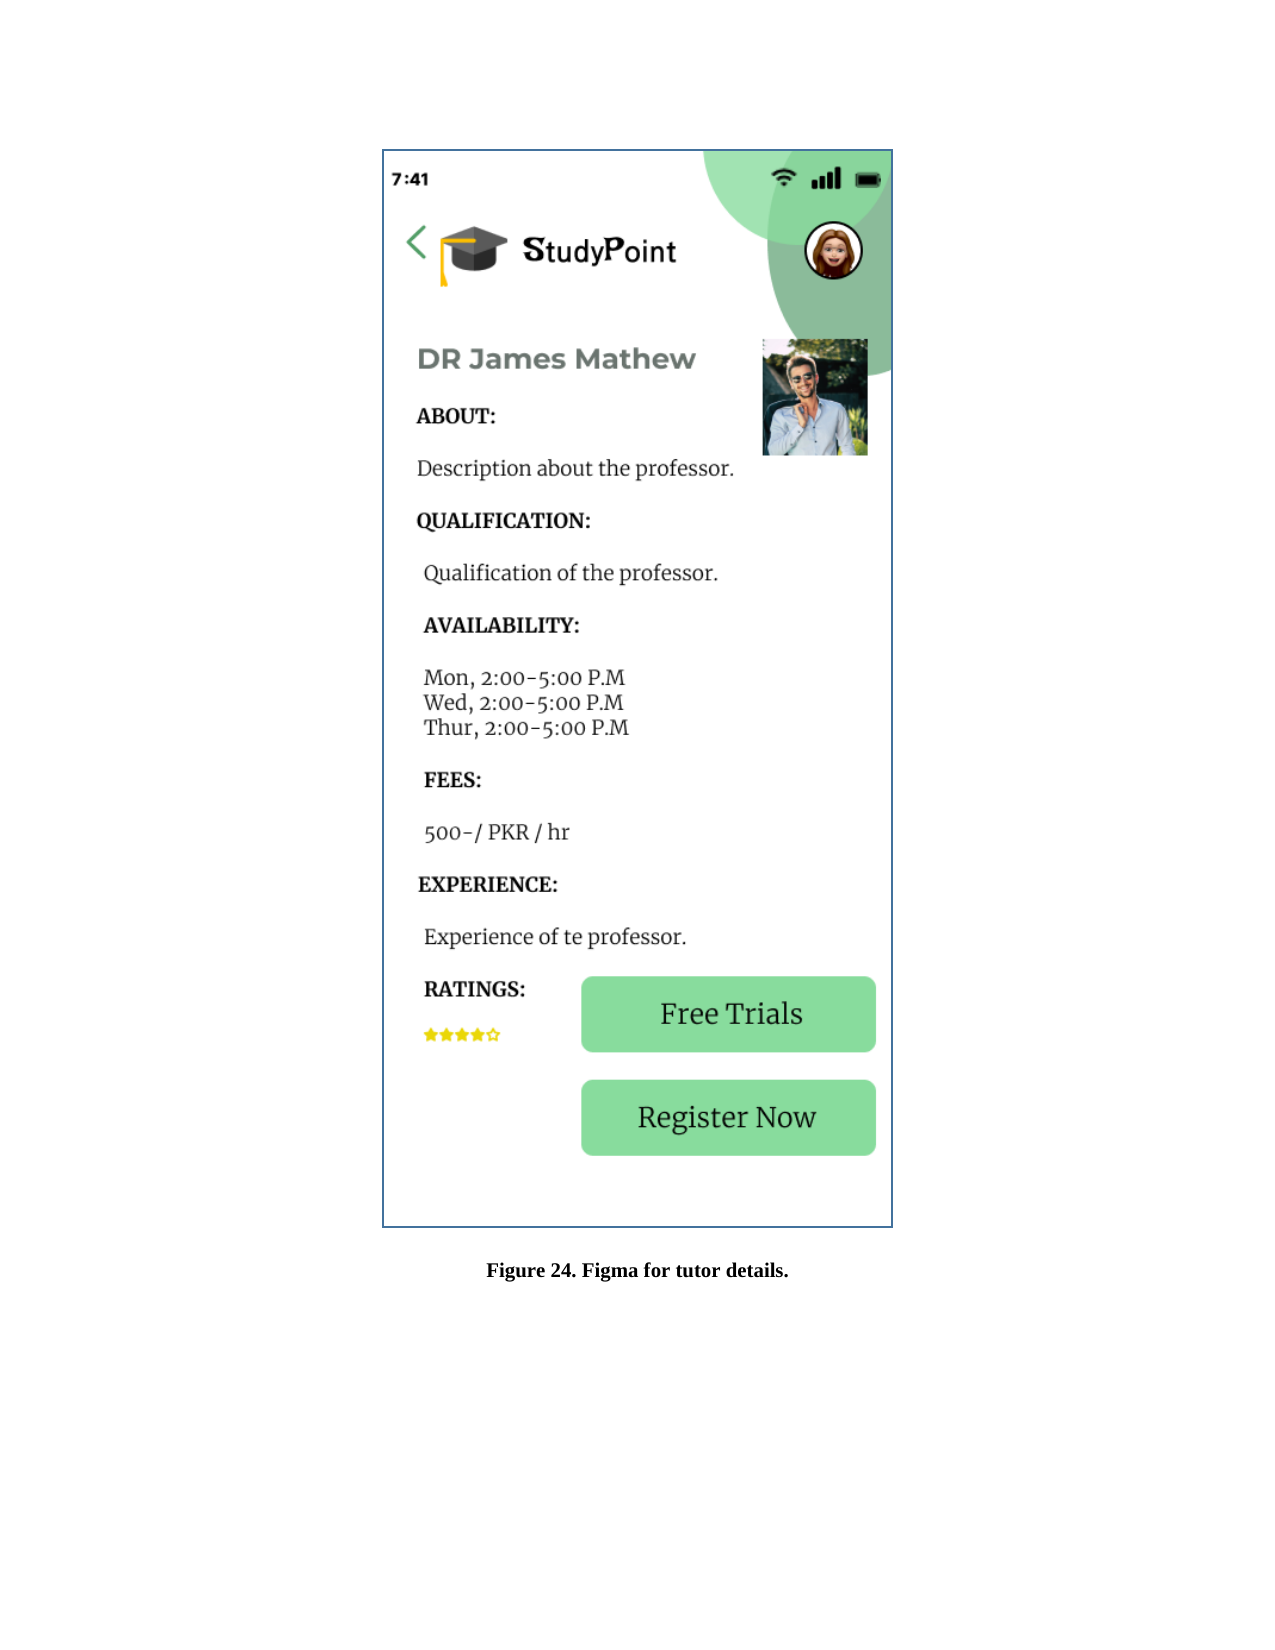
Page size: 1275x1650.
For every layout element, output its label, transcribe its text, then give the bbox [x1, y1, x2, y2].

picture [384, 151, 891, 1226]
text Figure 24. Figma for tutor details. [150, 1258, 1125, 1282]
picture [382, 1228, 893, 1232]
